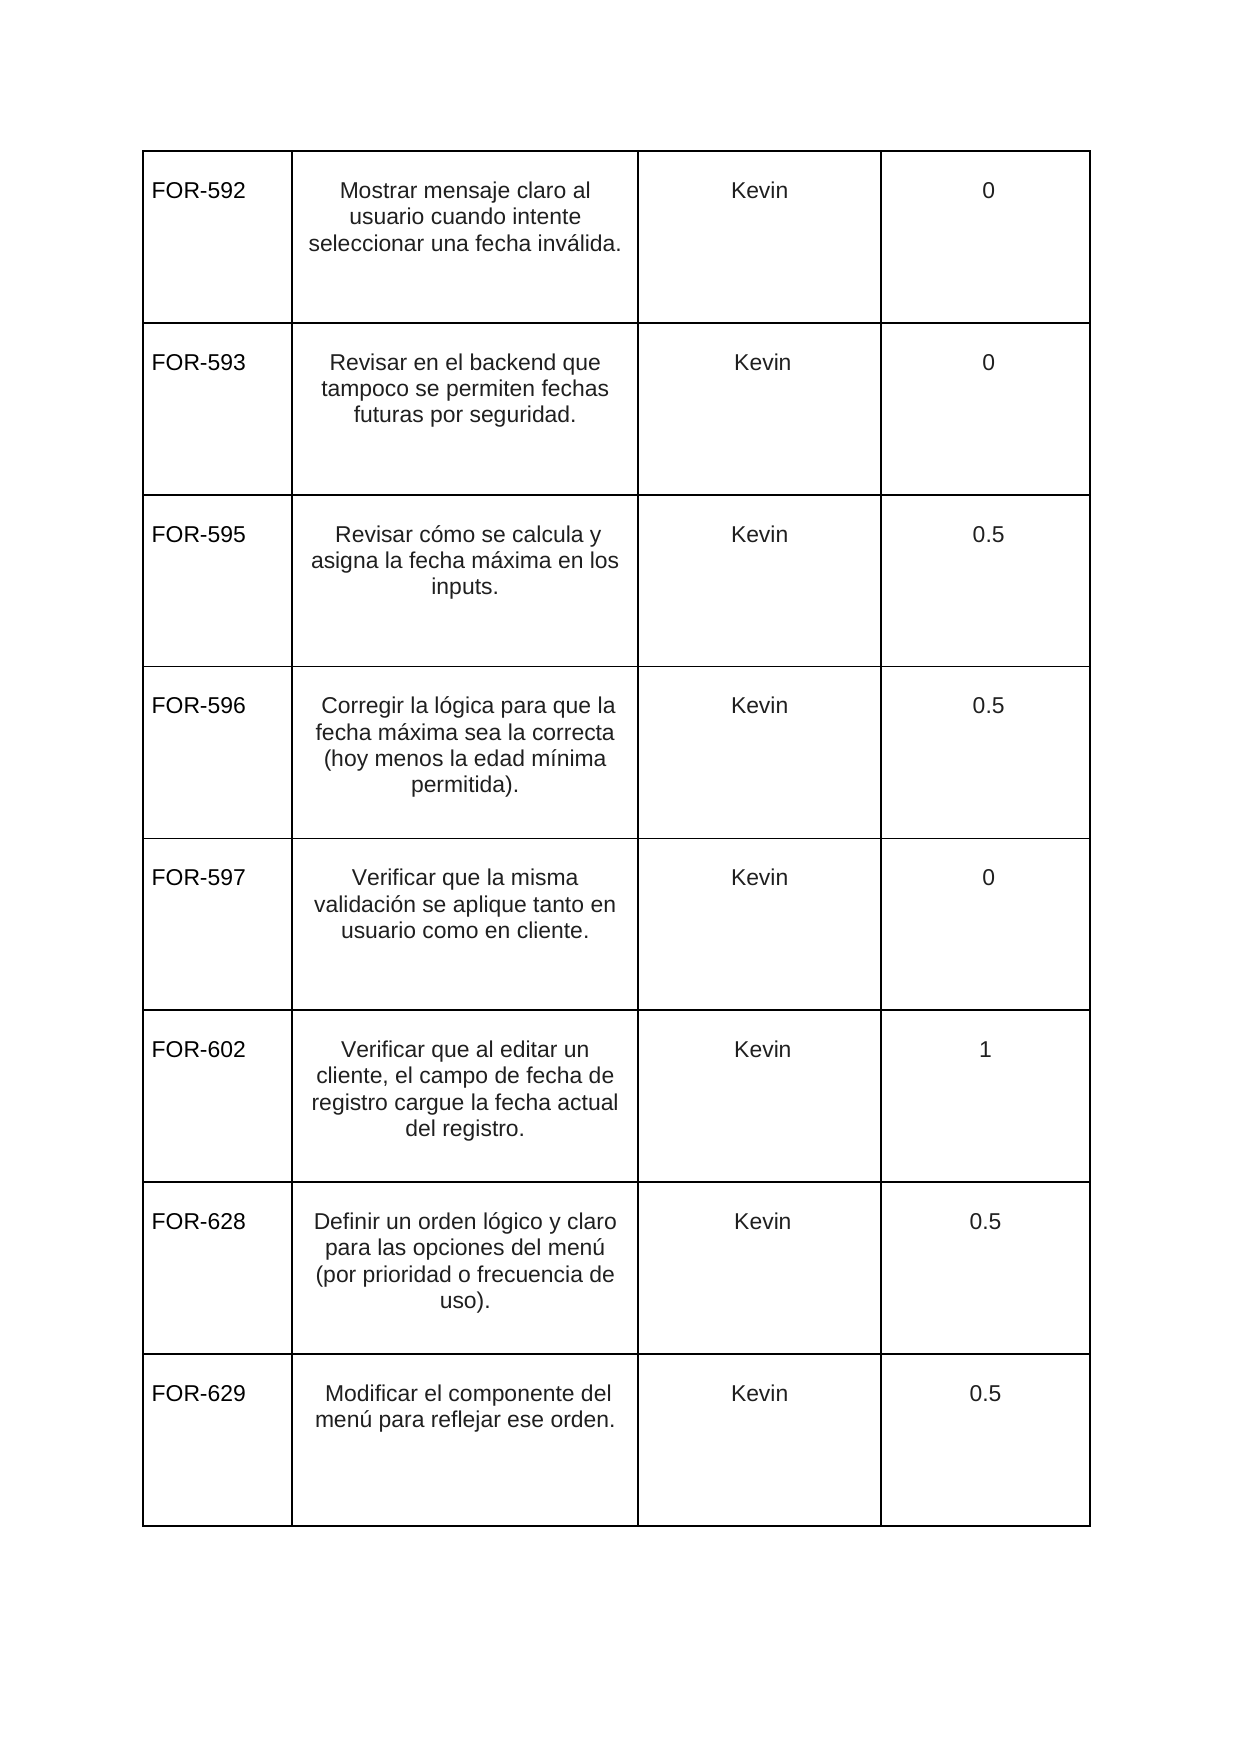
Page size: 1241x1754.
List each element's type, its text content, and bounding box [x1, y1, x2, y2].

table_cell Revisar cómo se calcula y asigna la fecha máxima en los inputs. [293, 496, 637, 666]
table_cell 0 [882, 152, 1089, 322]
table_cell 0 [882, 839, 1089, 1009]
table_cell FOR-595 [144, 496, 291, 666]
table_cell Modificar el componente del menú para reflejar ese orden. [293, 1355, 637, 1525]
table_cell Mostrar mensaje claro al usuario cuando intente seleccionar una fecha inválida. [293, 152, 637, 322]
table_cell Kevin [639, 667, 880, 837]
table_cell 0.5 [882, 1183, 1089, 1353]
table_cell Verificar que al editar un cliente, el campo de fecha de registro cargue la fecha actual del registro. [293, 1011, 637, 1181]
table_cell Kevin [639, 1011, 880, 1181]
table_cell FOR-628 [144, 1183, 291, 1353]
table_cell FOR-596 [144, 667, 291, 837]
table_cell Kevin [639, 496, 880, 666]
table_cell 1 [882, 1011, 1089, 1181]
table_cell 0.5 [882, 667, 1089, 837]
table_cell Corregir la lógica para que la fecha máxima sea la correcta (hoy menos la edad mínima permitida). [293, 667, 637, 837]
table_cell FOR-629 [144, 1355, 291, 1525]
table_cell 0.5 [882, 1355, 1089, 1525]
table_cell Definir un orden lógico y claro para las opciones del menú (por prioridad o frecuencia de uso). [293, 1183, 637, 1353]
table_cell Kevin [639, 152, 880, 322]
table_cell Kevin [639, 1183, 880, 1353]
table_cell Verificar que la misma validación se aplique tanto en usuario como en cliente. [293, 839, 637, 1009]
table_cell FOR-593 [144, 324, 291, 494]
table_cell Kevin [639, 839, 880, 1009]
table_cell Kevin [639, 324, 880, 494]
table_cell 0 [882, 324, 1089, 494]
table_cell FOR-602 [144, 1011, 291, 1181]
table_cell FOR-597 [144, 839, 291, 1009]
table_cell Revisar en el backend que tampoco se permiten fechas futuras por seguridad. [293, 324, 637, 494]
table_cell 0.5 [882, 496, 1089, 666]
table_cell Kevin [639, 1355, 880, 1525]
table_cell FOR-592 [144, 152, 291, 322]
